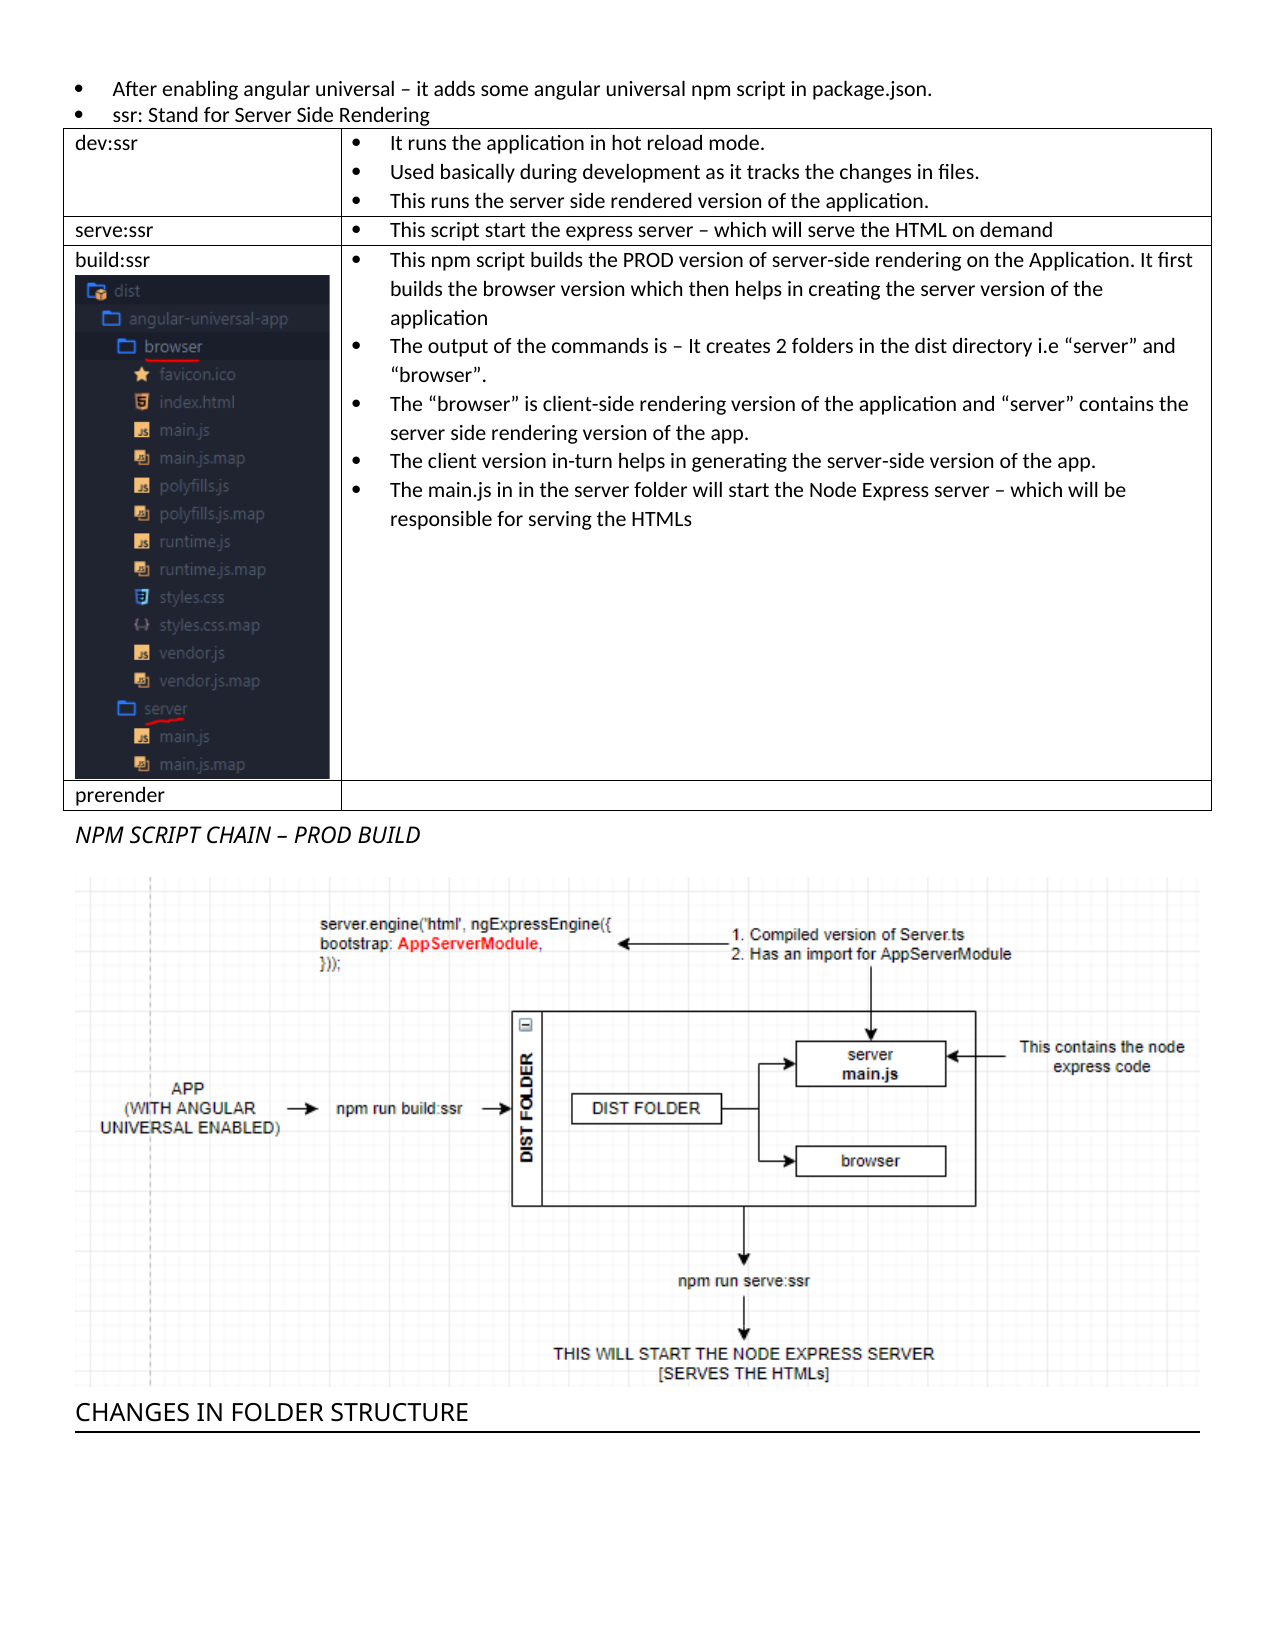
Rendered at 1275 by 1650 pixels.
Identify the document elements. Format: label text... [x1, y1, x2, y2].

subtitle CHANGES IN FOLDER STRUCTURE [75, 1395, 1200, 1431]
list ssr: Stand for Server Side Rendering [75, 102, 1200, 128]
table_cell This script start the express server – which will serve the HTML on demand [342, 217, 1211, 245]
table_cell serve:ssr [64, 217, 341, 245]
picture [75, 877, 1200, 1387]
table_cell [342, 781, 1211, 810]
table_cell prerender [64, 781, 341, 810]
picture [75, 275, 330, 779]
table_cell build:ssr [64, 246, 341, 780]
table_header dev:ssr [64, 129, 341, 216]
table_cell This npm script builds the PROD version of server-side rendering on the Application. It first builds the browser version which then helps in creating the server version of the application The output of the commands is – It creates 2 folders in the dist directory i.e “server” and “browser”. The “browser” is client-side rendering version of the application and “server” contains the server side rendering version of the app. The client version in-turn helps in generating the server-side version of the app. The main.js in in the server folder will start the Node Express server – which will be responsible for serving the HTMLs [342, 246, 1211, 780]
table_header It runs the application in hot reload mode. Used basically during development as it tracks the changes in files. This runs the server side rendered version of the application. [342, 129, 1211, 216]
list After enabling angular universal – it adds some angular universal npm script in package.json. [75, 75, 1200, 102]
subtitle NPM SCRIPT CHAIN – PROD BUILD [75, 819, 1200, 850]
